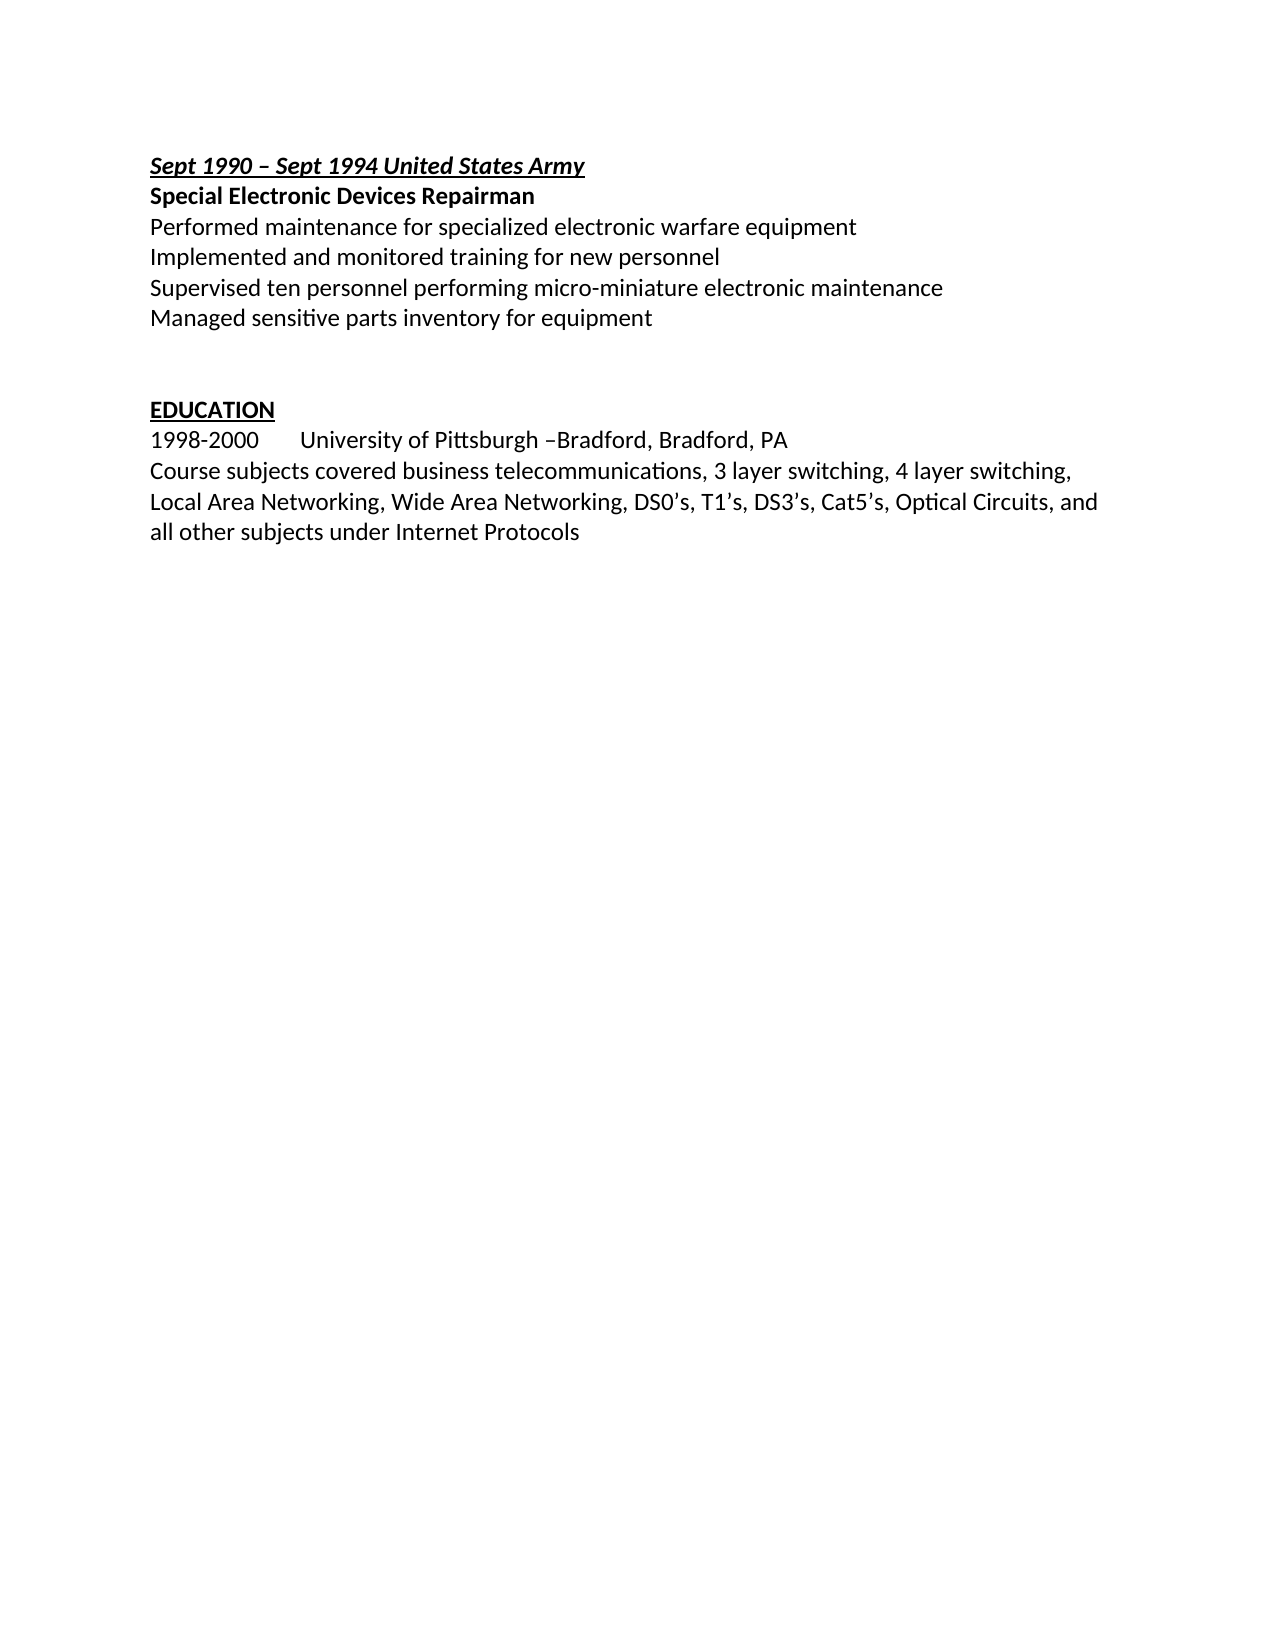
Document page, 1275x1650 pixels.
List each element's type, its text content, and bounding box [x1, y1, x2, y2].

text Supervised ten personnel performing micro-miniature electronic maintenance [150, 272, 1125, 303]
text Course subjects covered business telecommunications, 3 layer switching, 4 layer switching, Local Area Networking, Wide Area Networking, DS0’s, T1’s, DS3’s, Cat5’s, Optical Circuits, and all other subjects under Internet Protocols [150, 455, 1125, 547]
text Performed maintenance for specialized electronic warfare equipment [150, 211, 1125, 242]
text Sept 1990 – Sept 1994 United States Army [150, 150, 1125, 181]
text EDUCATION [150, 394, 1125, 425]
text Implemented and monitored training for new personnel [150, 242, 1125, 272]
text Managed sensitive parts inventory for equipment [150, 303, 1125, 333]
text 1998-2000 University of Pittsburgh –Bradford, Bradford, PA [150, 425, 1125, 455]
text Special Electronic Devices Repairman [150, 181, 1125, 211]
